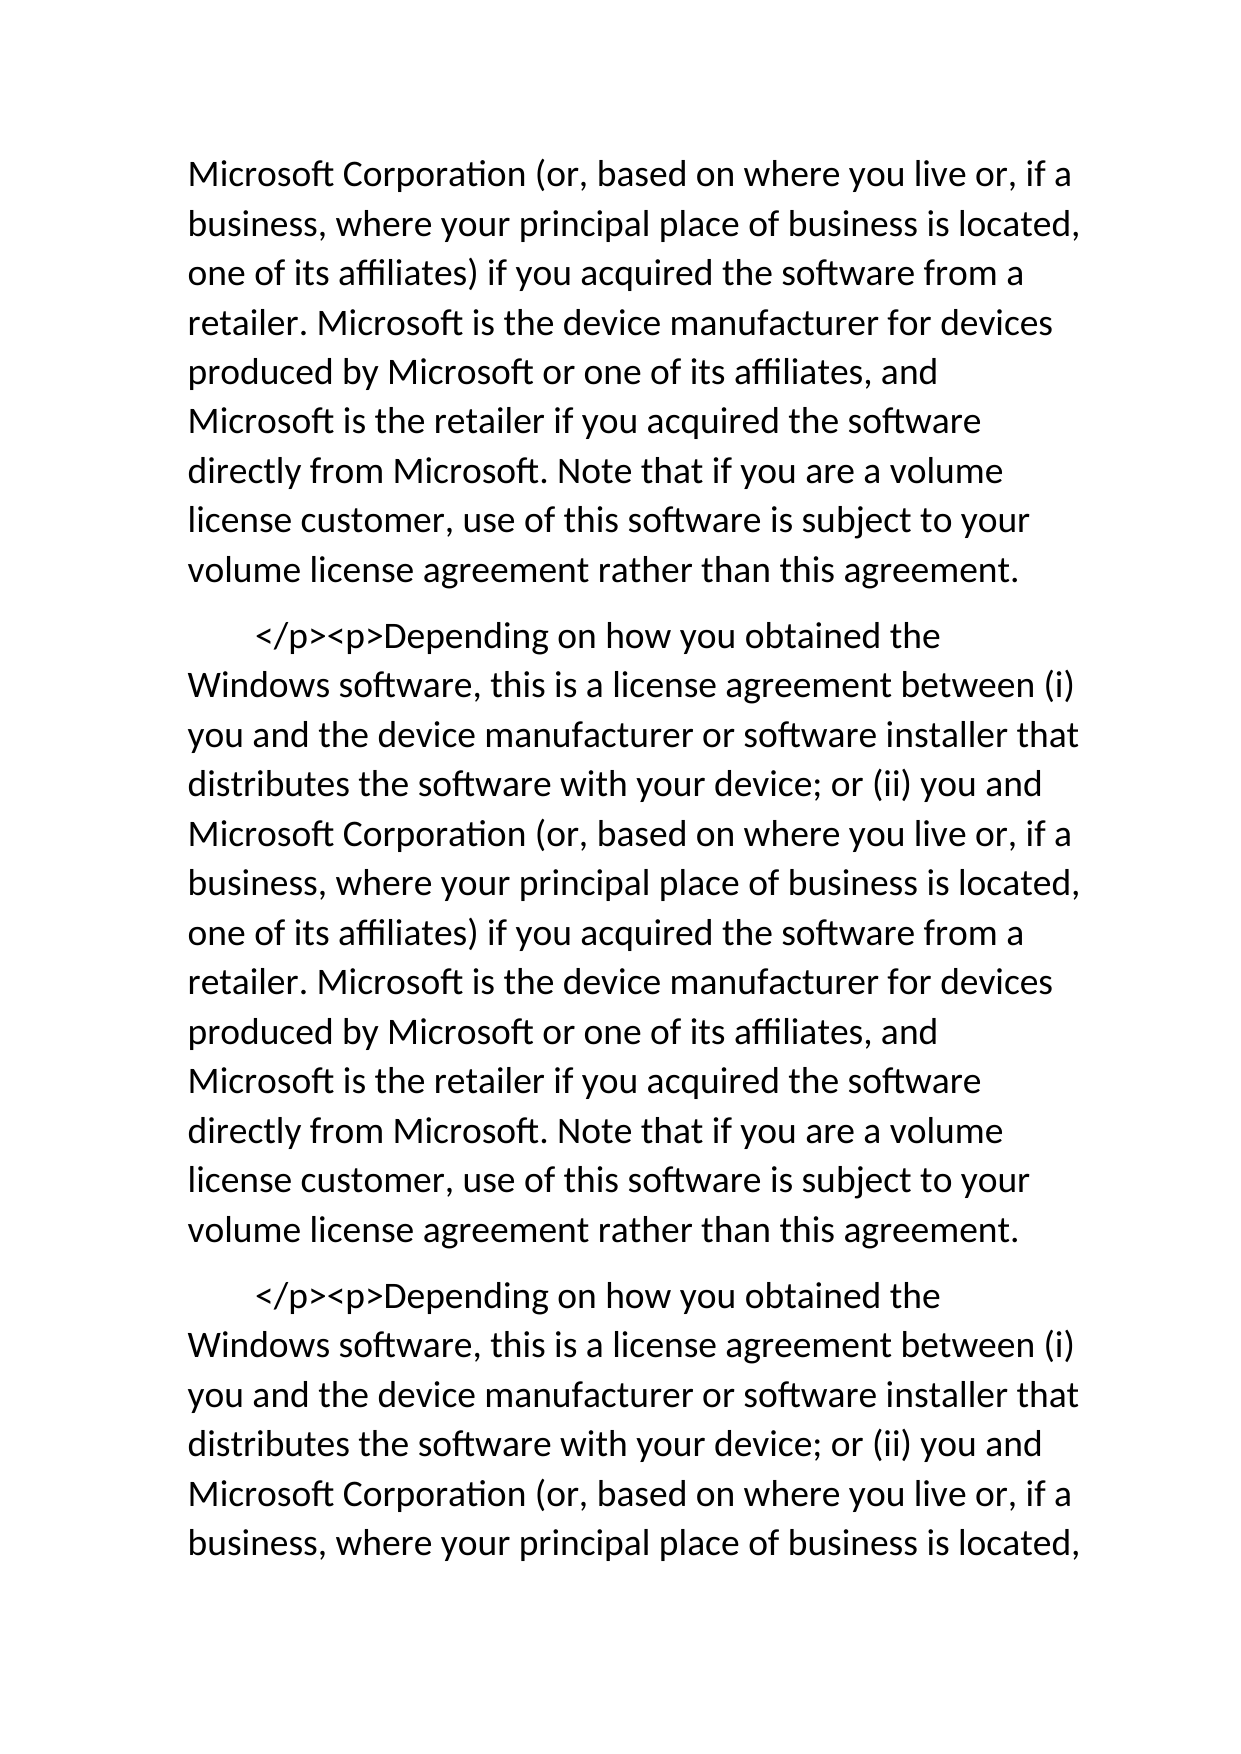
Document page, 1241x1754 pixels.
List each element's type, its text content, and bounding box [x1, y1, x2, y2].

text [187, 150, 1090, 592]
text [187, 1272, 1090, 1565]
